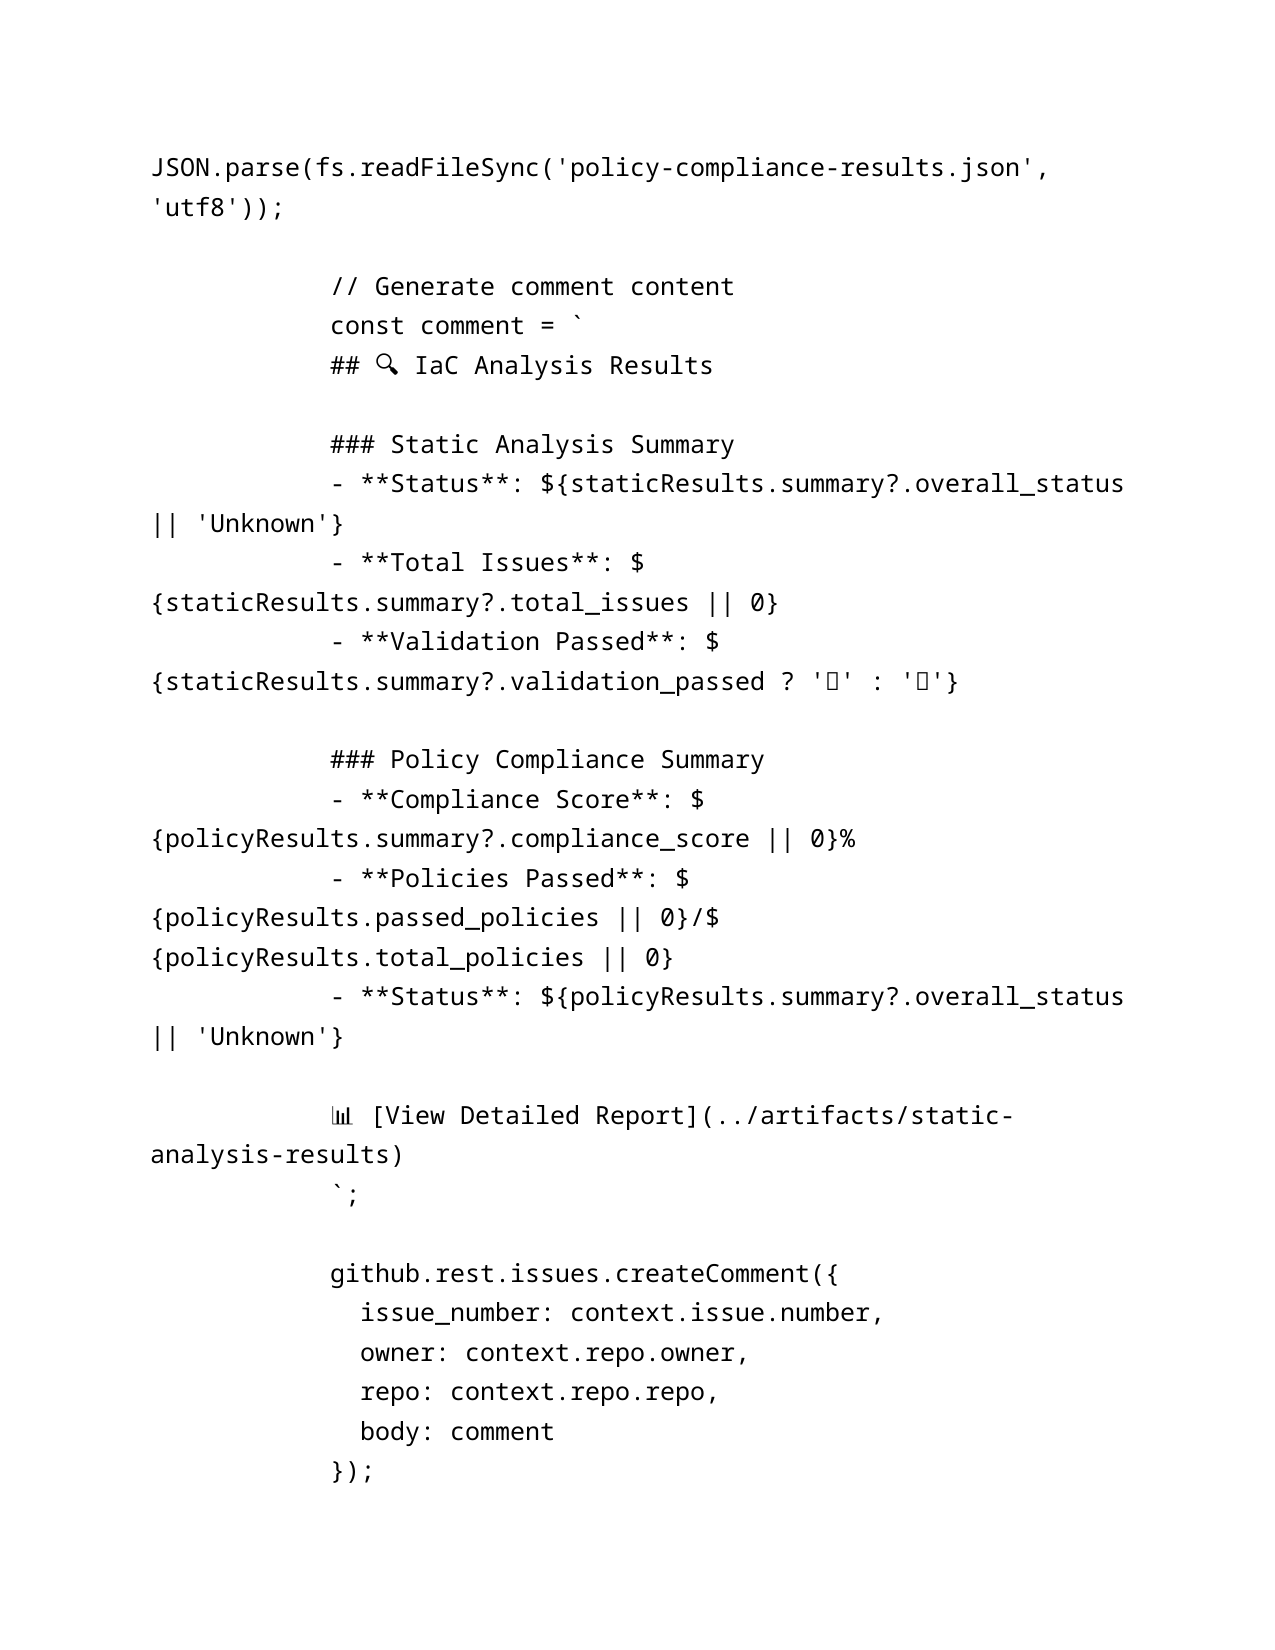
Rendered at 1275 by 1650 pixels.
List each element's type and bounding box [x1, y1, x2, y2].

text [150, 150, 1125, 1487]
